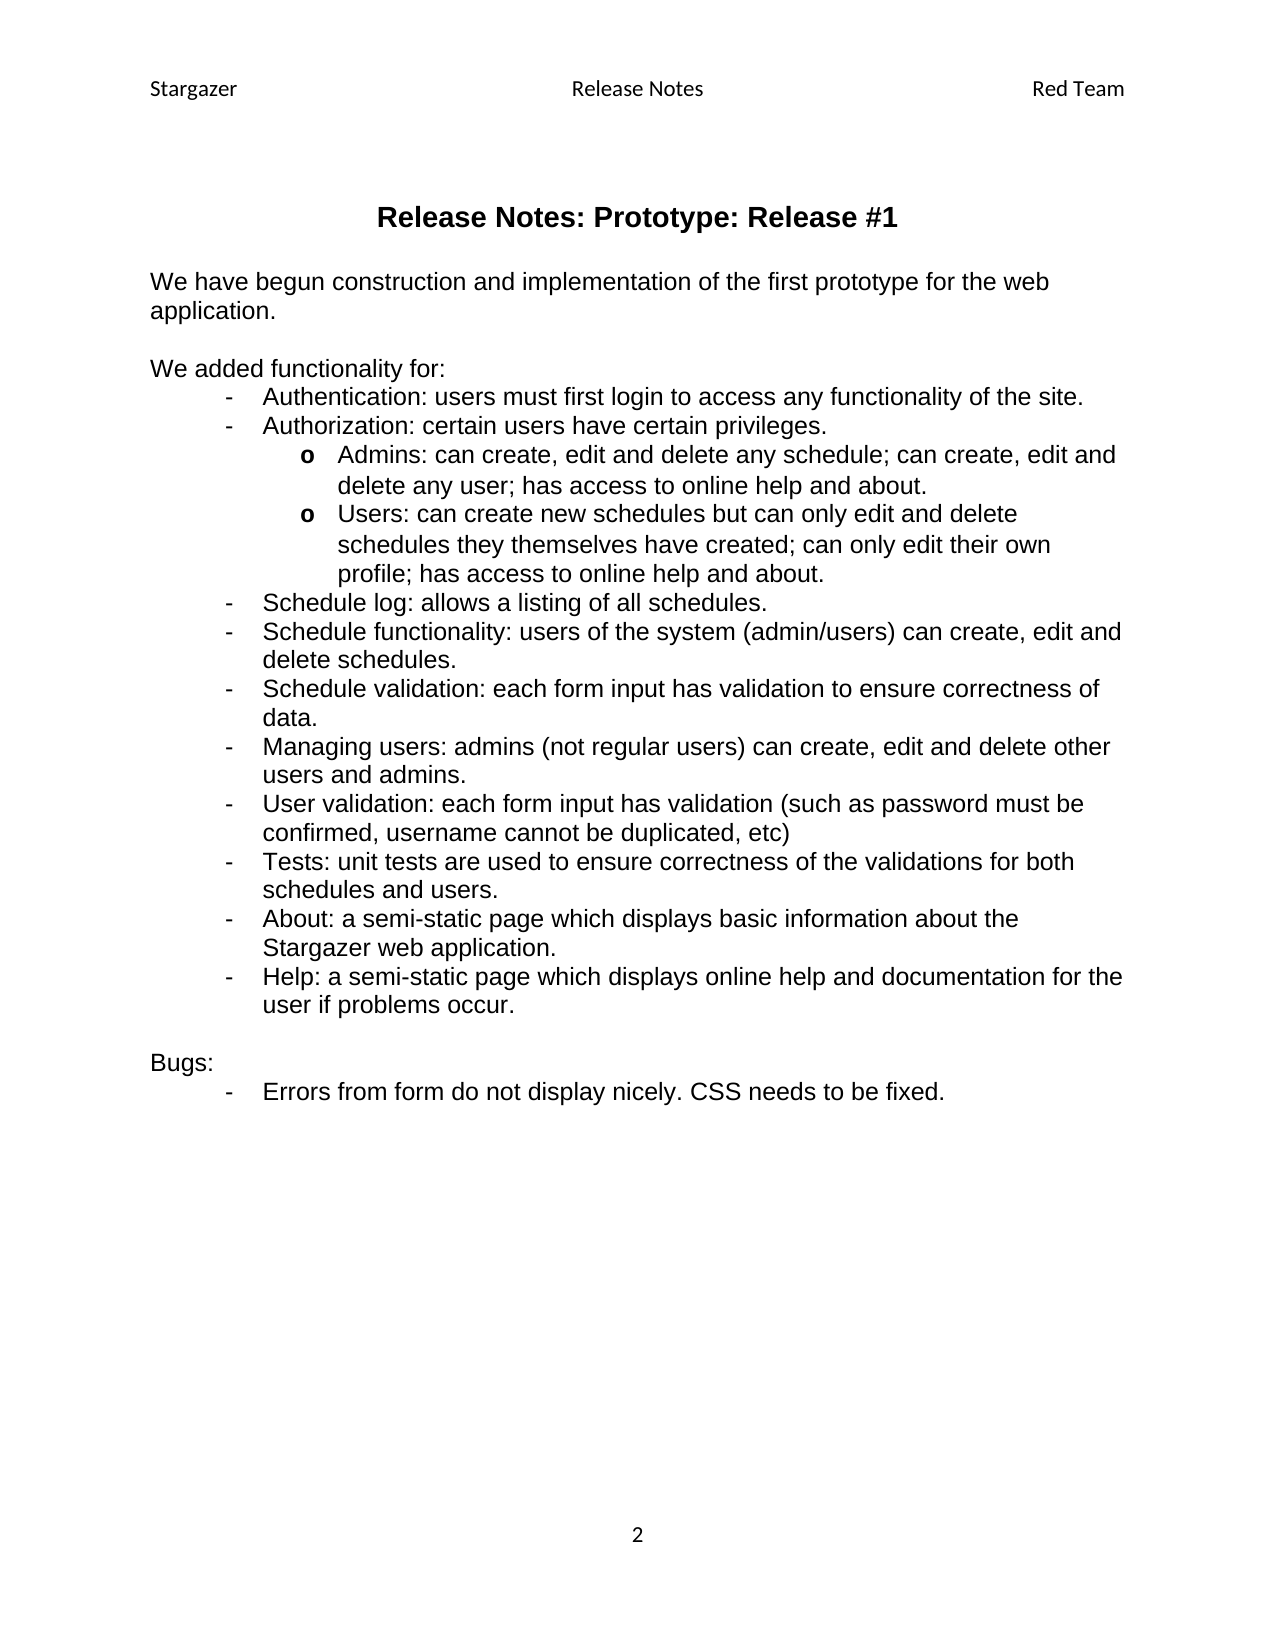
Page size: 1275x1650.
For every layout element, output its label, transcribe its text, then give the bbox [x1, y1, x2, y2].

list Help: a semi-static page which displays online help and documentation for the user if problems occur. [225, 962, 1125, 1019]
text Bugs: [150, 1048, 1125, 1077]
list User validation: each form input has validation (such as password must be confirmed, username cannot be duplicated, etc) [225, 789, 1125, 847]
text We added functionality for: [150, 353, 1125, 382]
list Authentication: users must first login to access any functionality of the site. [225, 382, 1125, 411]
list Authorization: certain users have certain privileges. [225, 411, 1125, 440]
list Admins: can create, edit and delete any schedule; can create, edit and delete any user; has access to online help and about. [300, 440, 1125, 499]
list Schedule validation: each form input has validation to ensure correctness of data. [225, 674, 1125, 732]
list Errors from form do not display nicely. CSS needs to be fixed. [225, 1077, 1125, 1105]
subtitle Release Notes: Prototype: Release #1 [150, 200, 1125, 233]
list About: a semi-static page which displays basic information about the Stargazer web application. [225, 904, 1125, 962]
list Schedule functionality: users of the system (admin/users) can create, edit and delete schedules. [225, 617, 1125, 674]
list Managing users: admins (not regular users) can create, edit and delete other users and admins. [225, 732, 1125, 789]
list Tests: unit tests are used to ensure correctness of the validations for both schedules and users. [225, 847, 1125, 904]
list Schedule log: allows a listing of all schedules. [225, 588, 1125, 617]
text We have begun construction and implementation of the first prototype for the web application. [150, 267, 1125, 325]
list Users: can create new schedules but can only edit and delete schedules they themselves have created; can only edit their own profile; has access to online help and about. [300, 499, 1125, 588]
